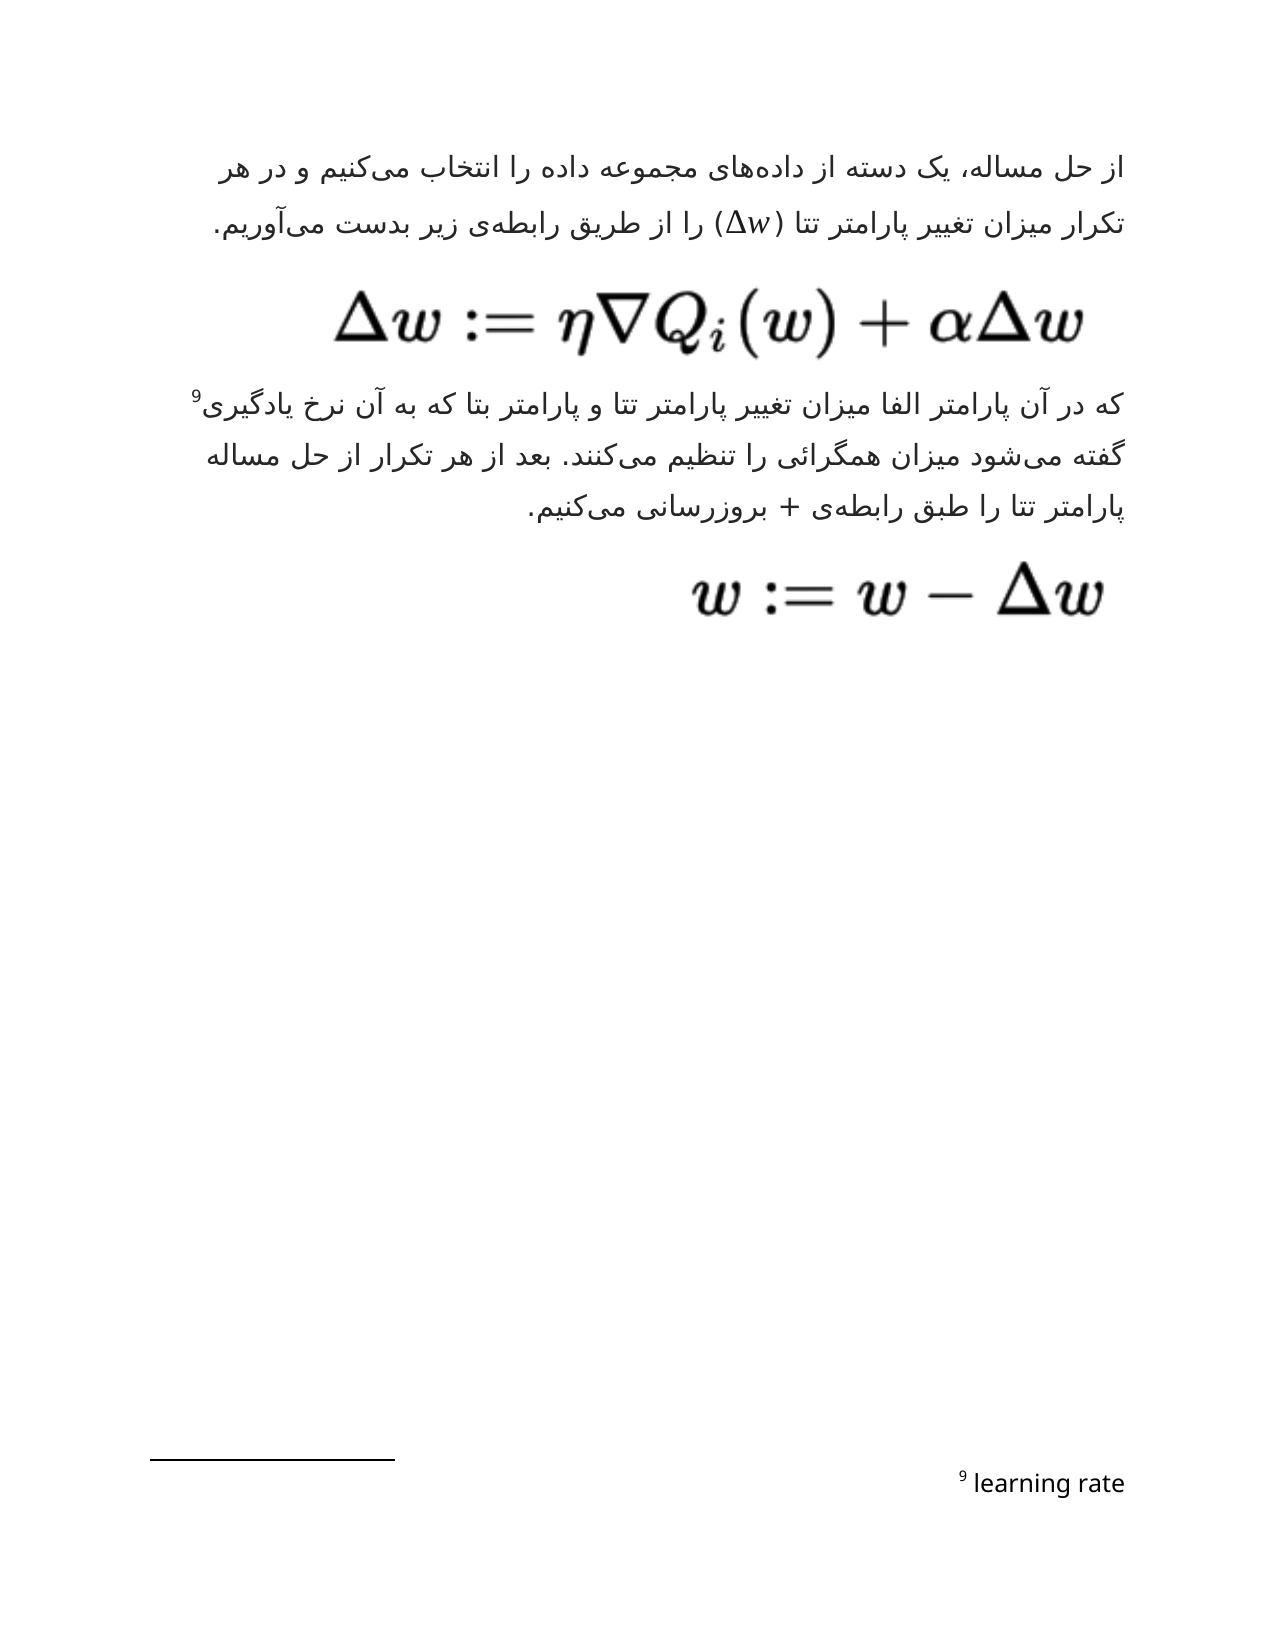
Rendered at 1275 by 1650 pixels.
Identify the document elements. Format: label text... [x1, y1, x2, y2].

text که در آن پارامتر الفا میزان تغییر پارامتر تتا و پارامتر بتا که به آن نرخ یادگیری گفته می‌شود میزان همگرائی را تنظیم می‌کنند. بعد از هر تکرار از حل مساله پارامتر تتا را طبق رابطه‌ی + بروزرسانی می‌کنیم. [150, 387, 1125, 523]
picture [303, 260, 1125, 373]
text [150, 150, 1125, 240]
picture [675, 539, 1125, 638]
